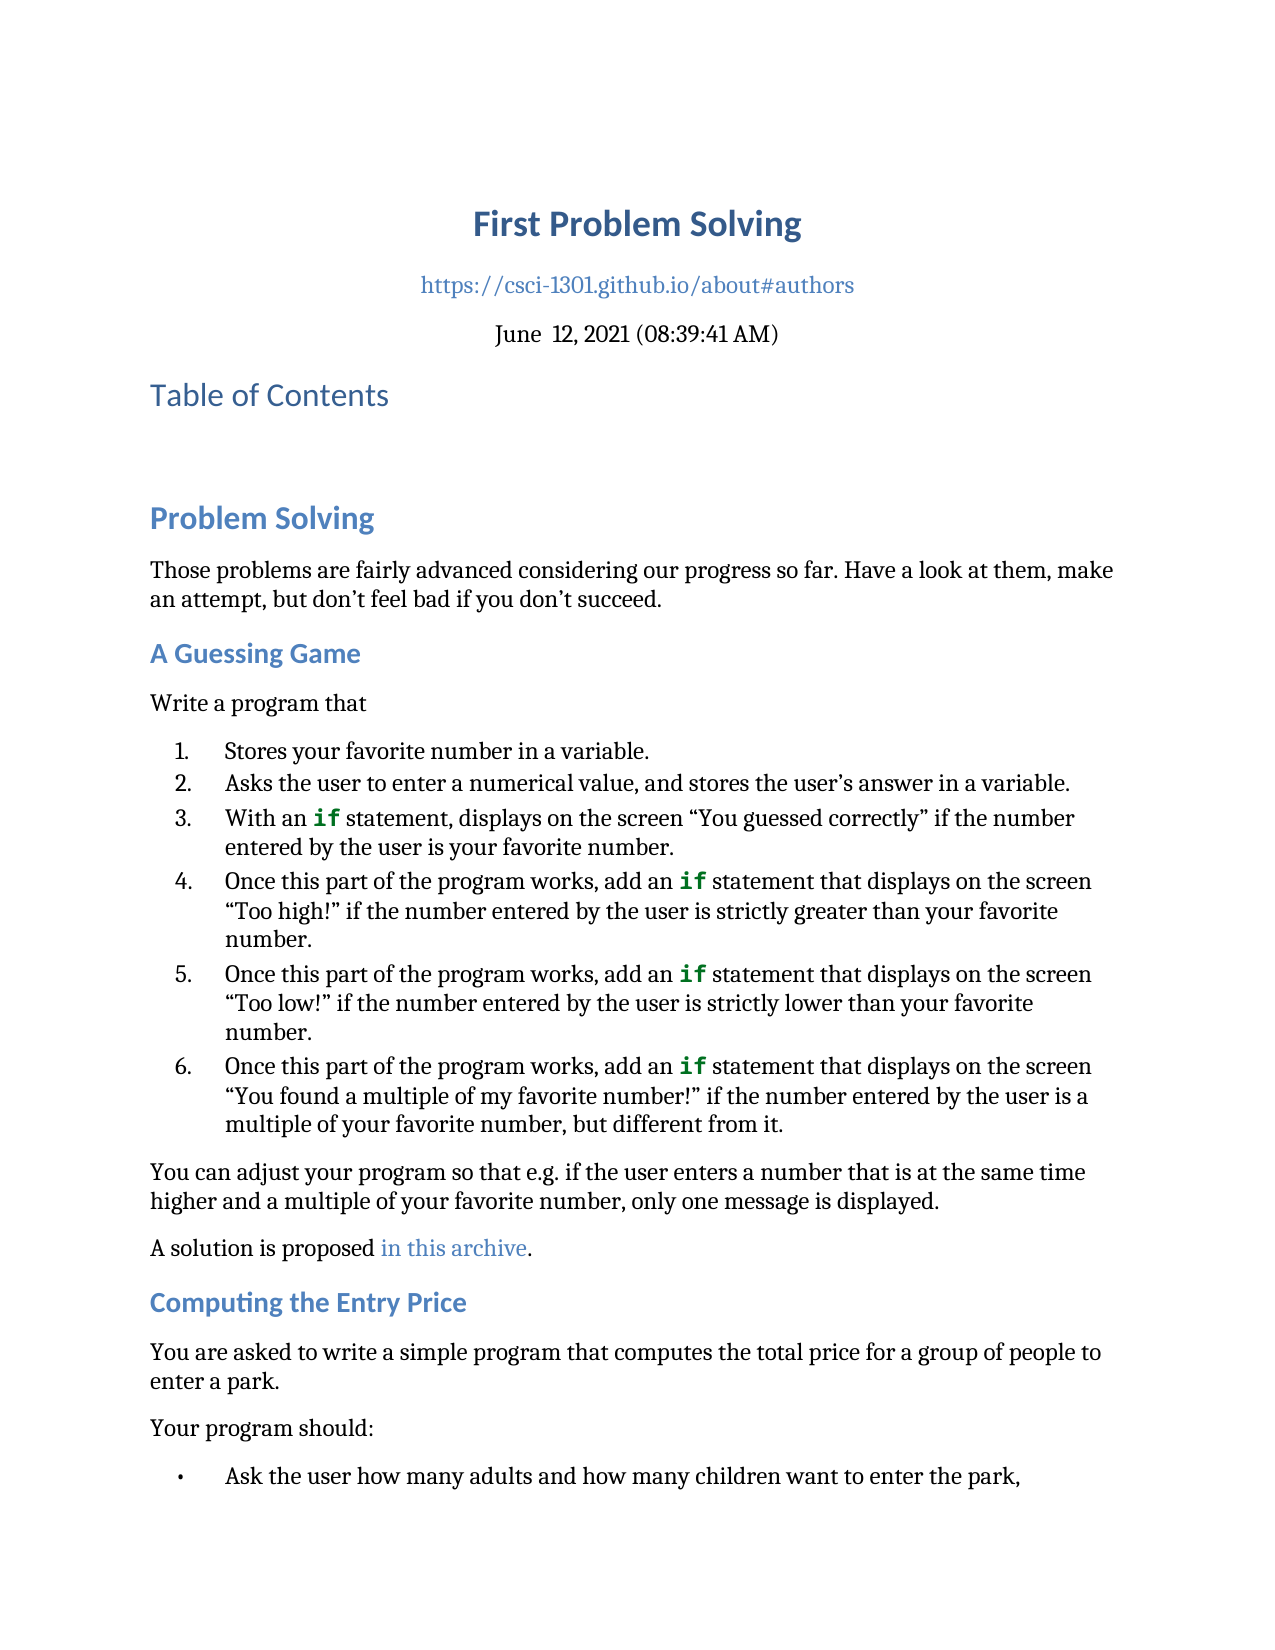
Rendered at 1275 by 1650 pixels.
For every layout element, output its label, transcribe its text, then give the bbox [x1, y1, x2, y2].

text https://csci-1301.github.io/about#authors [150, 271, 1125, 299]
list Asks the user to enter a numerical value, and stores the user’s answer in a variable. [175, 769, 1125, 798]
list Once this part of the program works, add an if statement that displays on the screen “Too high!” if the number entered by the user is strictly greater than your favorite number. [175, 865, 1125, 954]
list Once this part of the program works, add an if statement that displays on the screen “You found a multiple of my favorite number!” if the number entered by the user is a multiple of your favorite number, but different from it. [175, 1050, 1125, 1139]
list Once this part of the program works, add an if statement that displays on the screen “Too low!” if the number entered by the user is strictly lower than your favorite number. [175, 958, 1125, 1047]
text June 12, 2021 (08:39:41 AM) [150, 320, 1125, 349]
list Ask the user how many adults and how many children want to enter the park, [175, 1462, 1125, 1491]
text Those problems are fairly advanced considering our progress so far. Have a look at them, make an attempt, but don’t feel bad if you don’t succeed. [150, 556, 1125, 614]
subtitle Problem Solving [150, 497, 1125, 538]
text You are asked to write a simple program that computes the total price for a group of people to enter a park. [150, 1338, 1125, 1396]
list Stores your favorite number in a variable. [175, 737, 1125, 765]
text A solution is proposed in this archive. [150, 1234, 1125, 1263]
list With an if statement, displays on the screen “You guessed correctly” if the number entered by the user is your favorite number. [175, 802, 1125, 862]
text You can adjust your program so that e.g. if the user enters a number that is at the same time higher and a multiple of your favorite number, only one message is displayed. [150, 1158, 1125, 1215]
subtitle Computing the Entry Price [150, 1284, 1125, 1319]
text Your program should: [150, 1414, 1125, 1443]
text Write a program that [150, 689, 1125, 718]
title First Problem Solving [150, 200, 1125, 246]
subtitle A Guessing Game [150, 635, 1125, 670]
